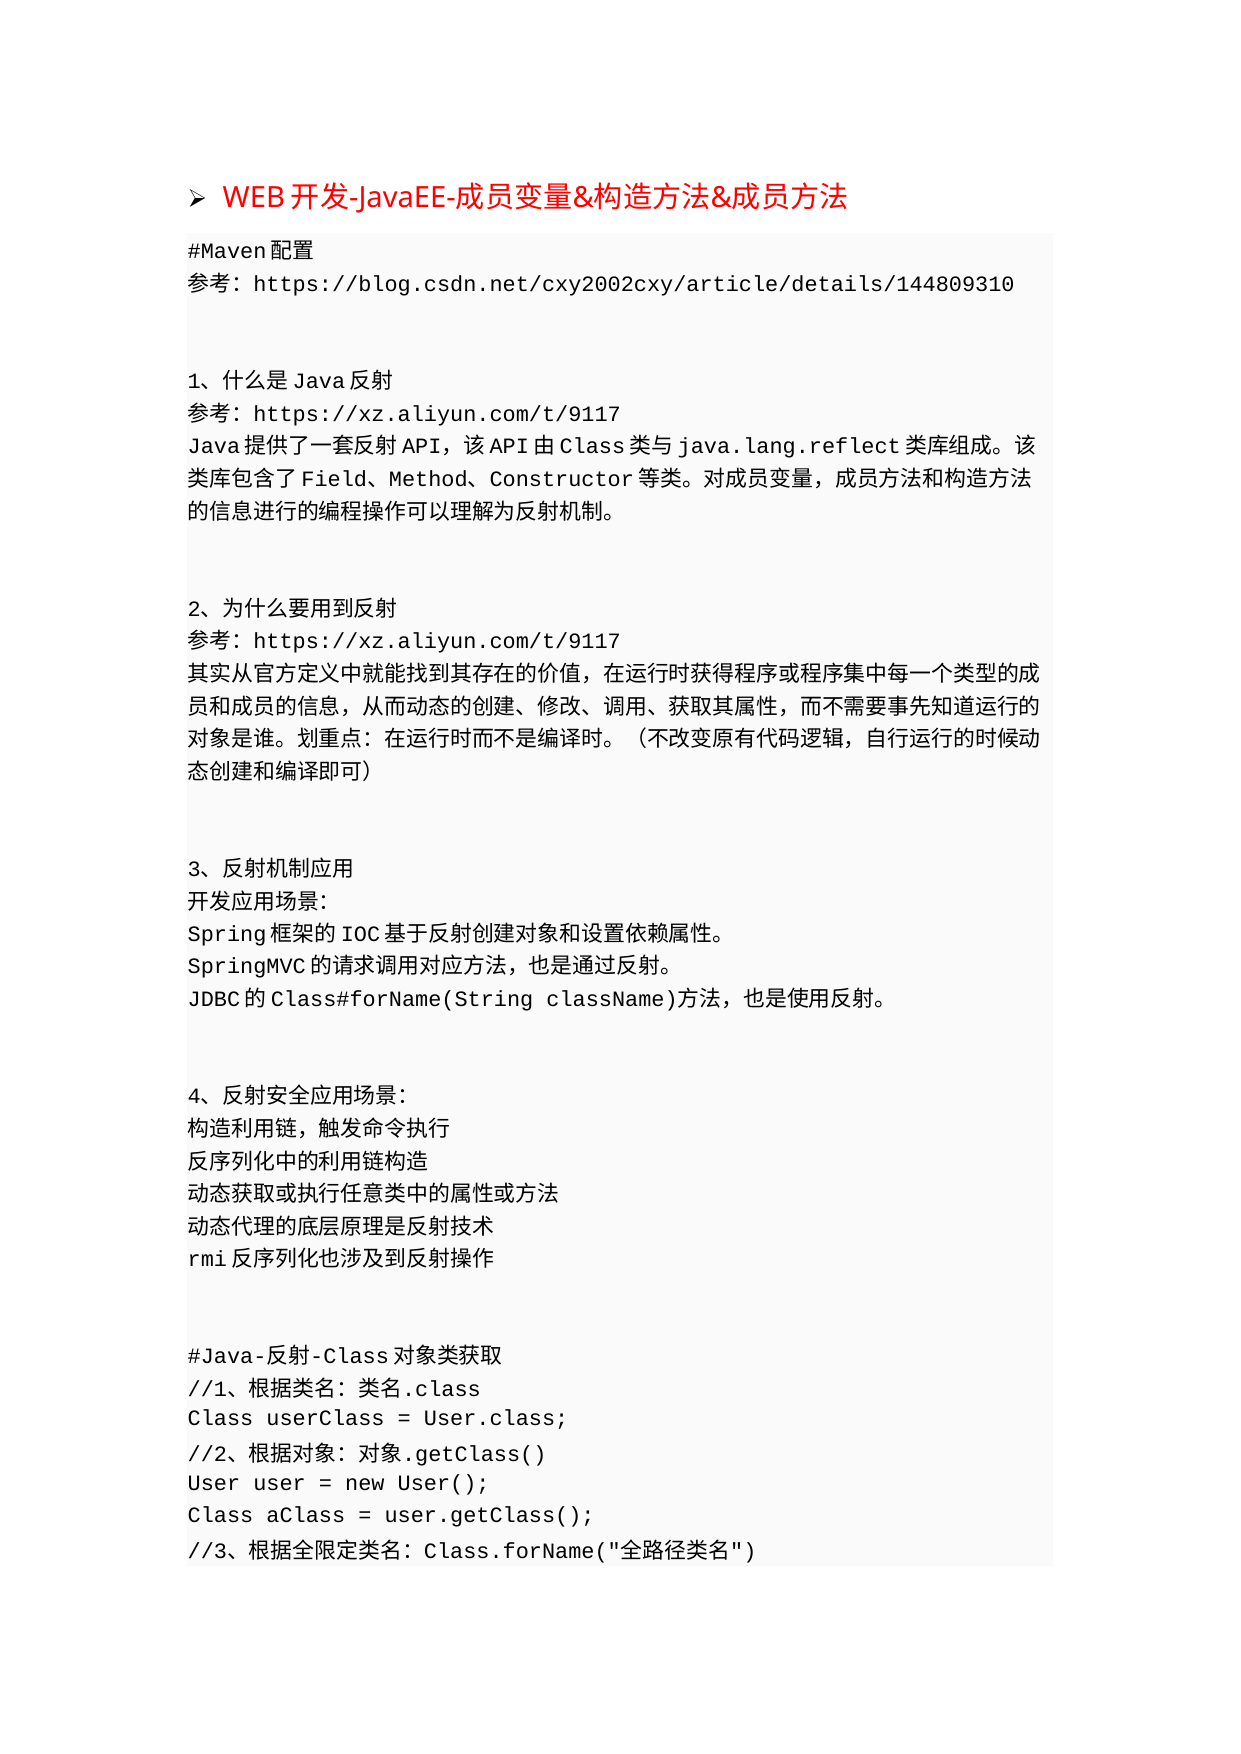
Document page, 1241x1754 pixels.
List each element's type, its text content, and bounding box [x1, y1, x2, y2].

list WEB开发-JavaEE-成员变量&构造方法&成员方法 [187, 162, 1053, 227]
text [187, 233, 1053, 1566]
